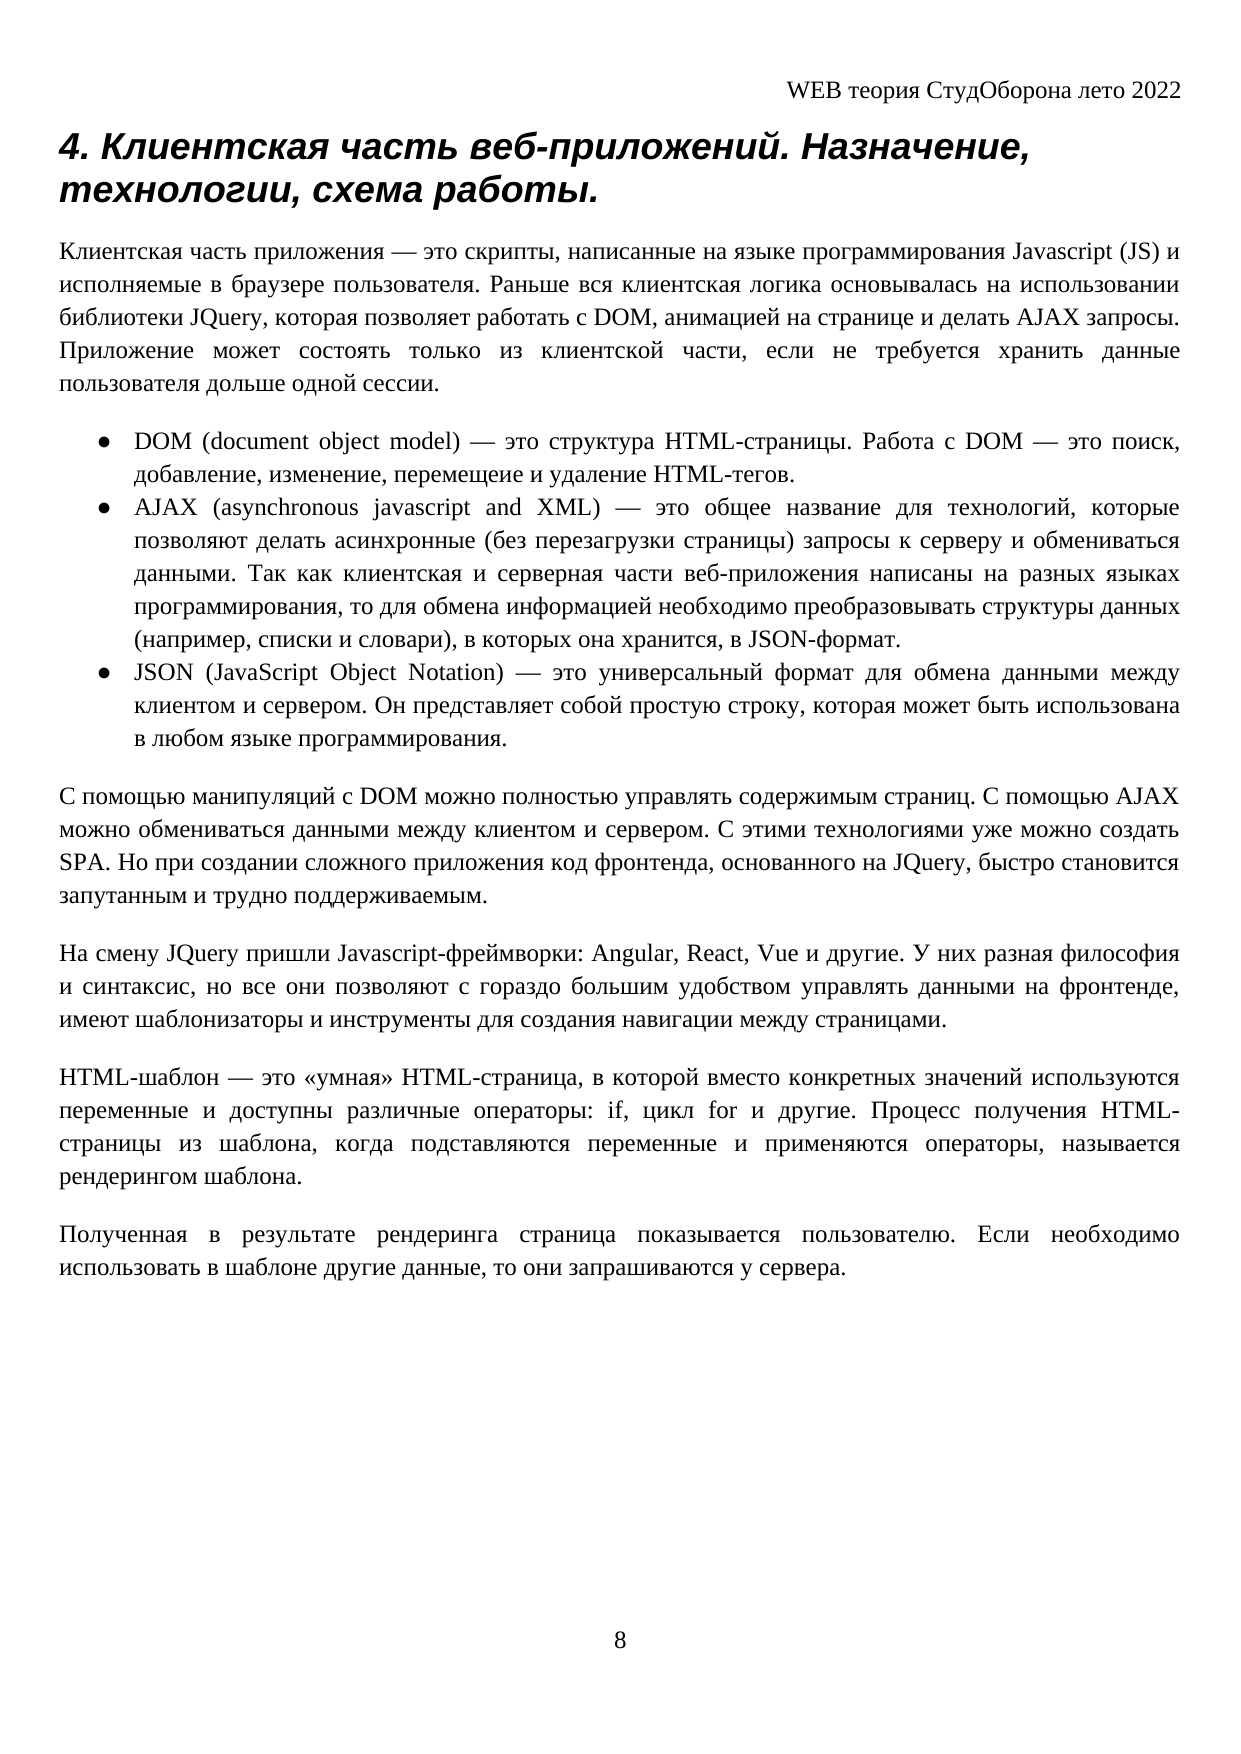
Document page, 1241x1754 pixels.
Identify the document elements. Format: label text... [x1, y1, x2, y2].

text HTML-шаблон — это «умная» HTML-страница, в которой вместо конкретных значений используются переменные и доступны различные операторы: if, цикл for и другие. Процесс получения HTML-страницы из шаблона, когда подставляются переменные и применяются операторы, называется рендерингом шаблона. [59, 1062, 1181, 1190]
text Клиентская часть приложения — это скрипты, написанные на языке программирования Javascript (JS) и исполняемые в браузере пользователя. Раньше вся клиентская логика основывалась на использовании библиотеки JQuery, которая позволяет работать с DOM, анимацией на странице и делать AJAX запросы. Приложение может состоять только из клиентской части, если не требуется хранить данные пользователя дольше одной сессии. [59, 236, 1181, 397]
text Полученная в результате рендеринга страница показывается пользователю. Если необходимо использовать в шаблоне другие данные, то они запрашиваются у сервера. [59, 1219, 1181, 1281]
list AJAX (asynchronous javascript and XML) — это общее название для технологий, которые позволяют делать асинхронные (без перезагрузки страницы) запросы к серверу и обмениваться данными. Так как клиентская и серверная части веб-приложения написаны на разных языках программирования, то для обмена информацией необходимо преобразовывать структуры данных (например, списки и словари), в которых она хранится, в JSON-формат. [96, 492, 1181, 653]
text С помощью манипуляций с DOM можно полностью управлять содержимым страниц. С помощью AJAX можно обмениваться данными между клиентом и сервером. С этими технологиями уже можно создать SPA. Но при создании сложного приложения код фронтенда, основанного на JQuery, быстро становится запутанным и трудно поддерживаемым. [59, 781, 1181, 909]
subtitle 4. Клиентская часть веб-приложений. Назначение, технологии, схема работы. [59, 124, 1181, 211]
list JSON (JavaScript Object Notation) — это универсальный формат для обмена данными между клиентом и сервером. Он представляет собой простую строку, которая может быть использована в любом языке программирования. [96, 657, 1181, 752]
text На смену JQuery пришли Javascript-фреймворки: Angular, React, Vue и другие. У них разная философия и синтаксис, но все они позволяют с гораздо большим удобством управлять данными на фронтенде, имеют шаблонизаторы и инструменты для создания навигации между страницами. [59, 938, 1181, 1033]
list DOM (document object model) — это структура HTML-страницы. Работа с DOM — это поиск, добавление, изменение, перемещеие и удаление HTML-тегов. [96, 426, 1181, 488]
